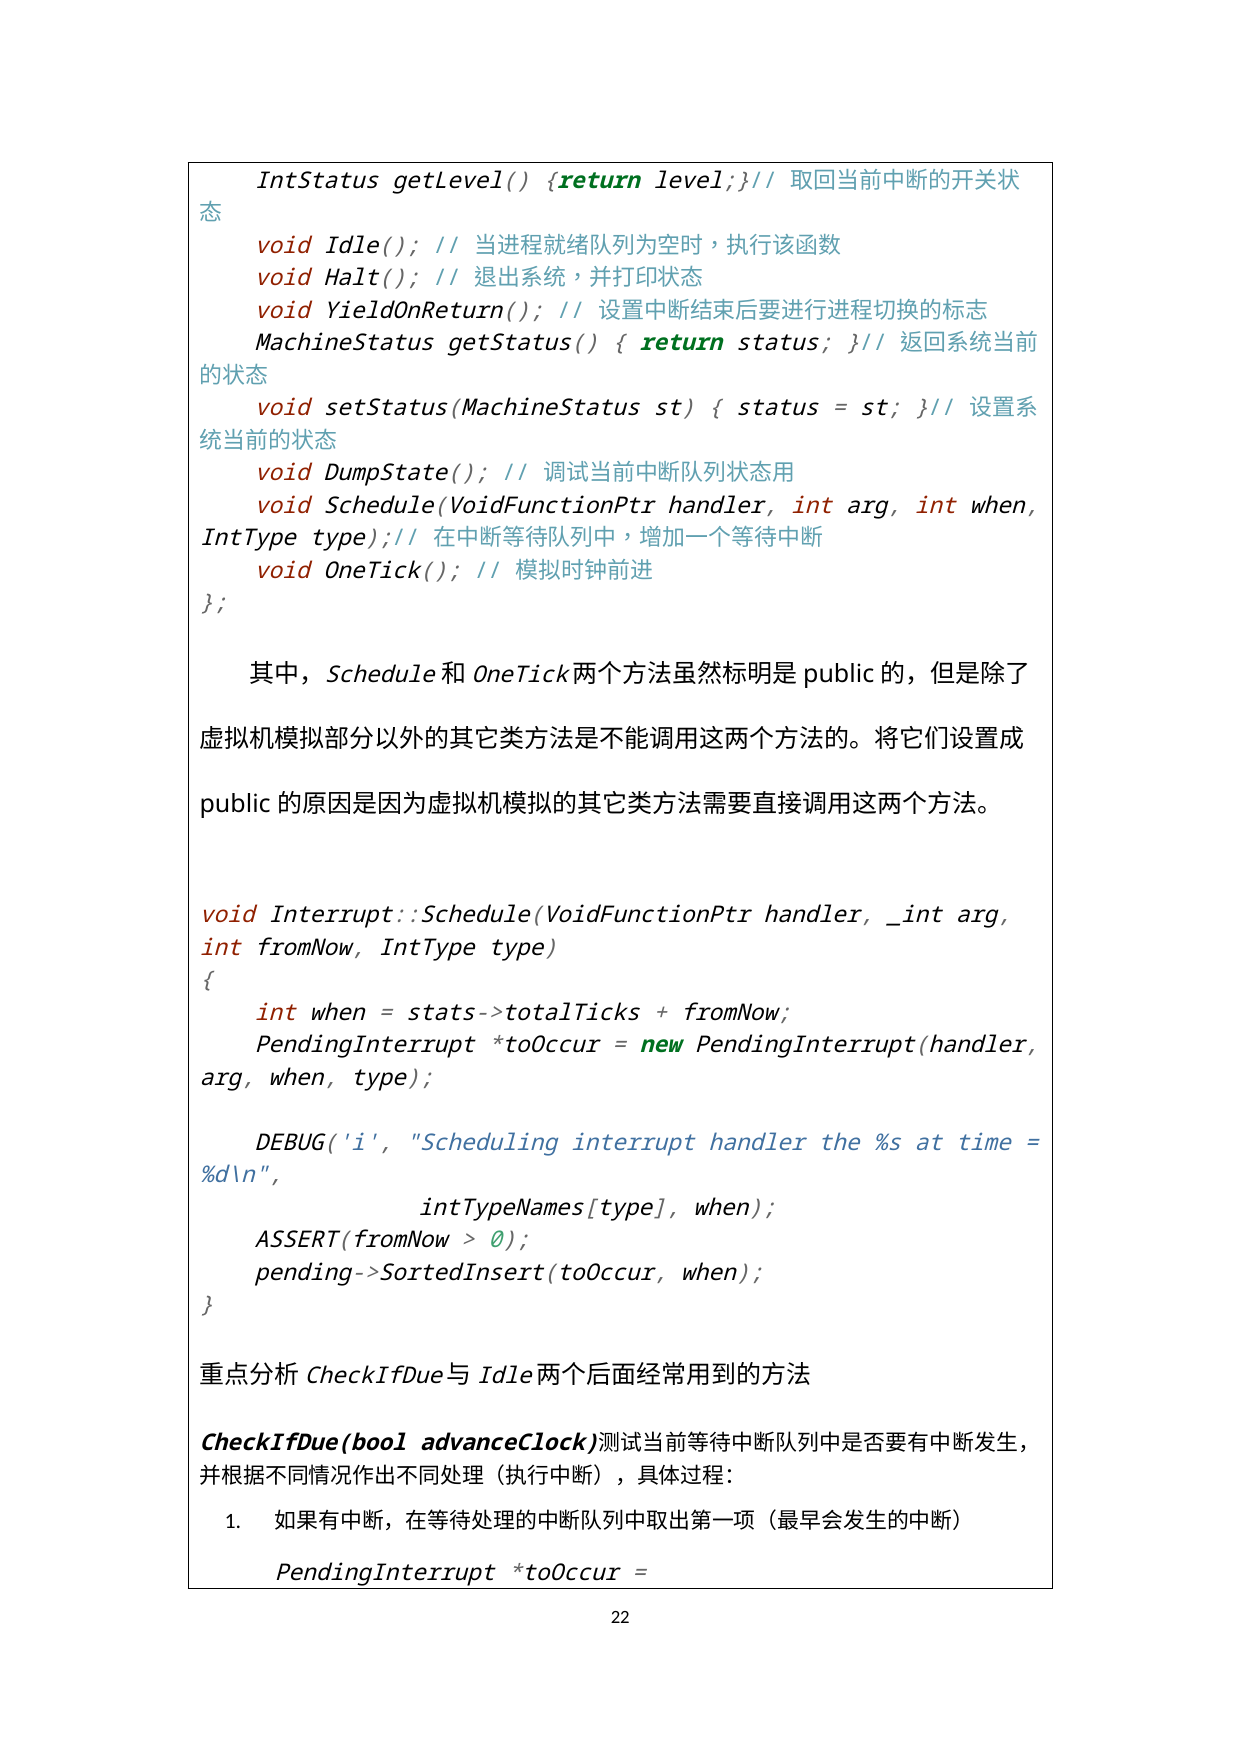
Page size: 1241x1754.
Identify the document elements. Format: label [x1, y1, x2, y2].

table_cell [189, 163, 1052, 1588]
